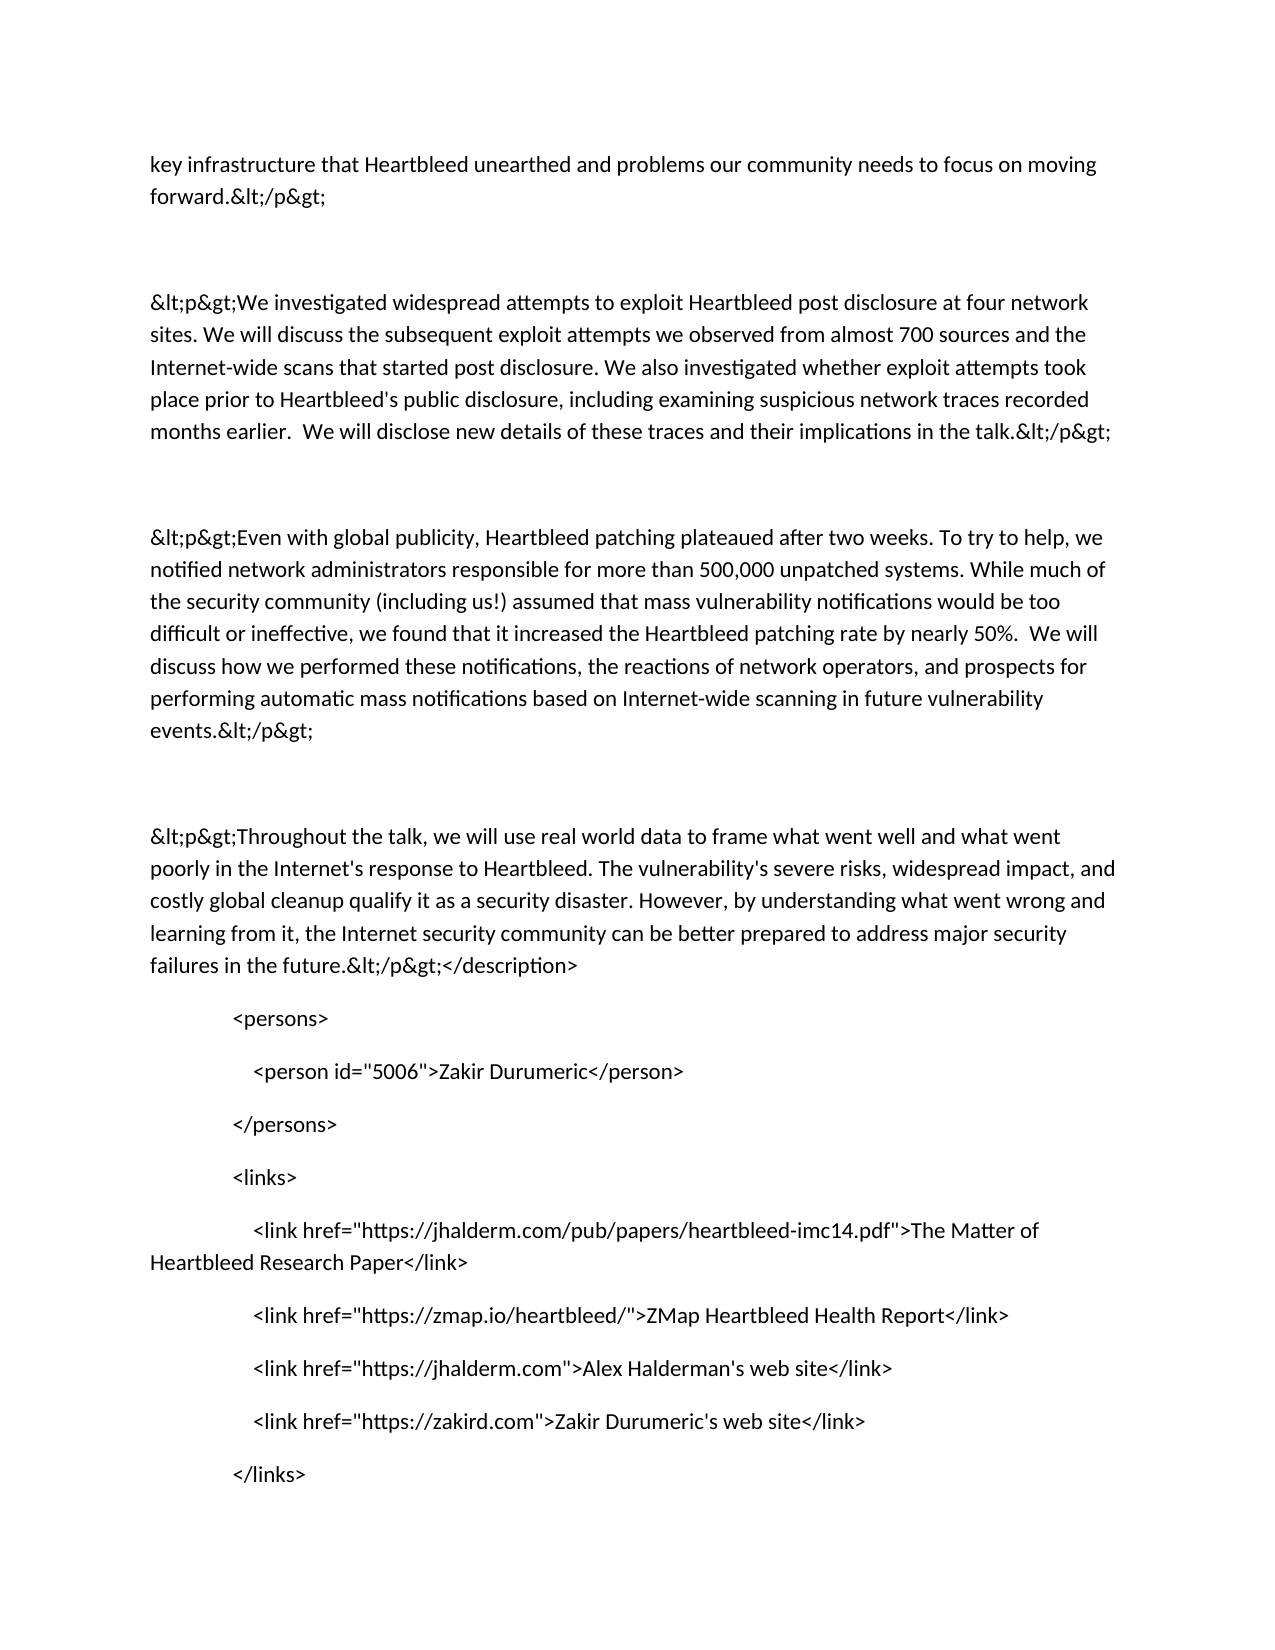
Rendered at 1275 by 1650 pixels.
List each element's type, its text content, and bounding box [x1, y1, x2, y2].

text <link href="https://jhalderm.com">Alex Halderman's web site</link> [150, 1354, 1125, 1382]
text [150, 150, 1125, 210]
text &lt;p&gt;Even with global publicity, Heartbleed patching plateaued after two weeks. To try to help, we notified network administrators responsible for more than 500,000 unpatched systems. While much of the security community (including us!) assumed that mass vulnerability notifications would be too difficult or ineffective, we found that it increased the Heartbleed patching rate by nearly 50%. We will discuss how we performed these notifications, the reactions of network operators, and prospects for performing automatic mass notifications based on Internet-wide scanning in future vulnerability events.&lt;/p&gt; [150, 523, 1125, 744]
text </links> [150, 1460, 1125, 1488]
text <link href="https://zakird.com">Zakir Durumeric's web site</link> [150, 1407, 1125, 1435]
text <links> [150, 1163, 1125, 1191]
text <link href="https://zmap.io/heartbleed/">ZMap Heartbleed Health Report</link> [150, 1301, 1125, 1329]
text <persons> [150, 1004, 1125, 1032]
text <link href="https://jhalderm.com/pub/papers/heartbleed-imc14.pdf">The Matter of Heartbleed Research Paper</link> [150, 1216, 1125, 1276]
text </persons> [150, 1110, 1125, 1138]
text &lt;p&gt;Throughout the talk, we will use real world data to frame what went well and what went poorly in the Internet's response to Heartbleed. The vulnerability's severe risks, widespread impact, and costly global cleanup qualify it as a security disaster. However, by understanding what went wrong and learning from it, the Internet security community can be better prepared to address major security failures in the future.&lt;/p&gt;</description> [150, 822, 1125, 979]
text &lt;p&gt;We investigated widespread attempts to exploit Heartbleed post disclosure at four network sites. We will discuss the subsequent exploit attempts we observed from almost 700 sources and the Internet-wide scans that started post disclosure. We also investigated whether exploit attempts took place prior to Heartbleed's public disclosure, including examining suspicious network traces recorded months earlier. We will disclose new details of these traces and their implications in the talk.&lt;/p&gt; [150, 288, 1125, 445]
text <person id="5006">Zakir Durumeric</person> [150, 1057, 1125, 1085]
